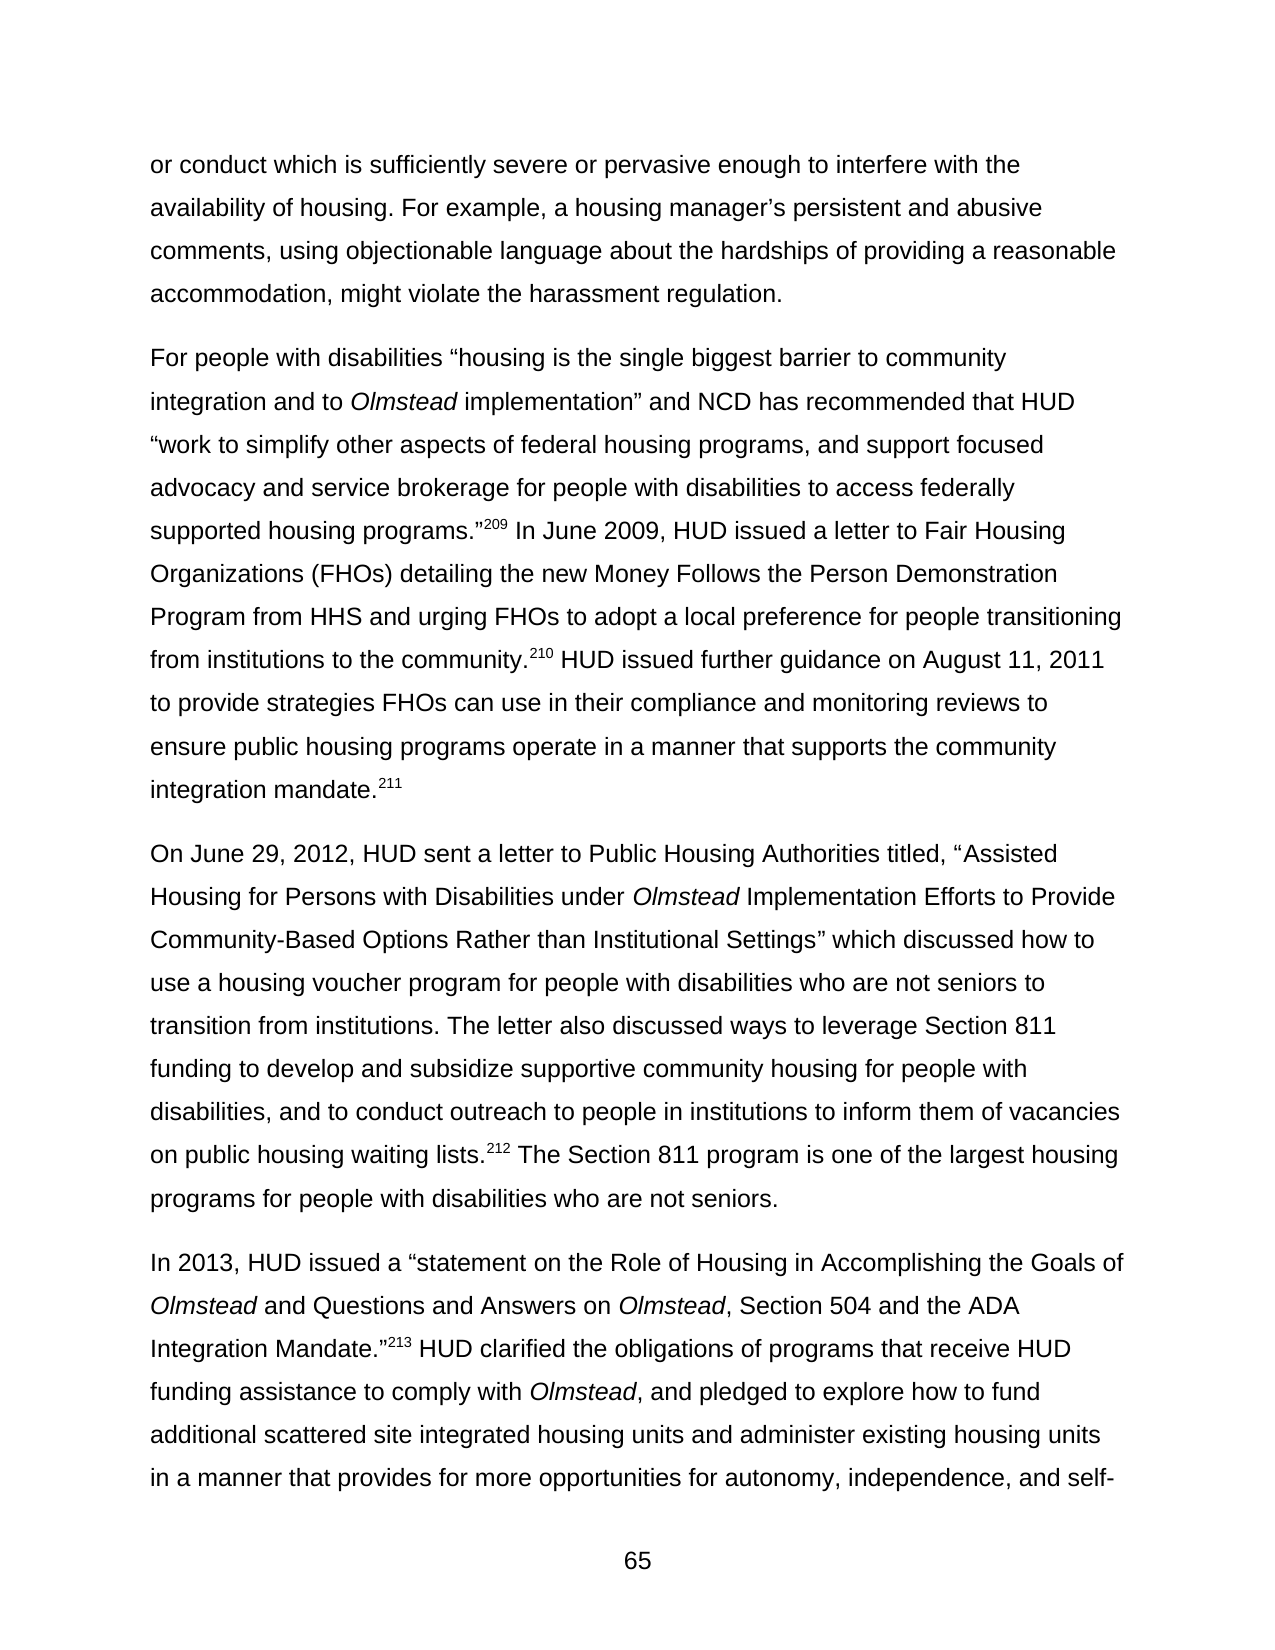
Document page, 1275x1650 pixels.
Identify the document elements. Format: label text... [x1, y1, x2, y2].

text For people with disabilities “housing is the single biggest barrier to community integration and to Olmstead implementation” and NCD has recommended that HUD “work to simplify other aspects of federal housing programs, and support focused advocacy and service brokerage for people with disabilities to access federally supported housing programs.” In June 2009, HUD issued a letter to Fair Housing Organizations (FHOs) detailing the new Money Follows the Person Demonstration Program from HHS and urging FHOs to adopt a local preference for people transitioning from institutions to the community. HUD issued further guidance on August 11, 2011 to provide strategies FHOs can use in their compliance and monitoring reviews to ensure public housing programs operate in a manner that supports the community integration mandate. [150, 343, 1125, 803]
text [150, 1247, 1125, 1492]
text On June 29, 2012, HUD sent a letter to Public Housing Authorities titled, “Assisted Housing for Persons with Disabilities under Olmstead Implementation Efforts to Provide Community-Based Options Rather than Institutional Settings” which discussed how to use a housing voucher program for people with disabilities who are not seniors to transition from institutions. The letter also discussed ways to leverage Section 811 funding to develop and subsidize supportive community housing for people with disabilities, and to conduct outreach to people in institutions to inform them of vacancies on public housing waiting lists. The Section 811 program is one of the largest housing programs for people with disabilities who are not seniors. [150, 838, 1125, 1212]
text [150, 150, 1125, 308]
